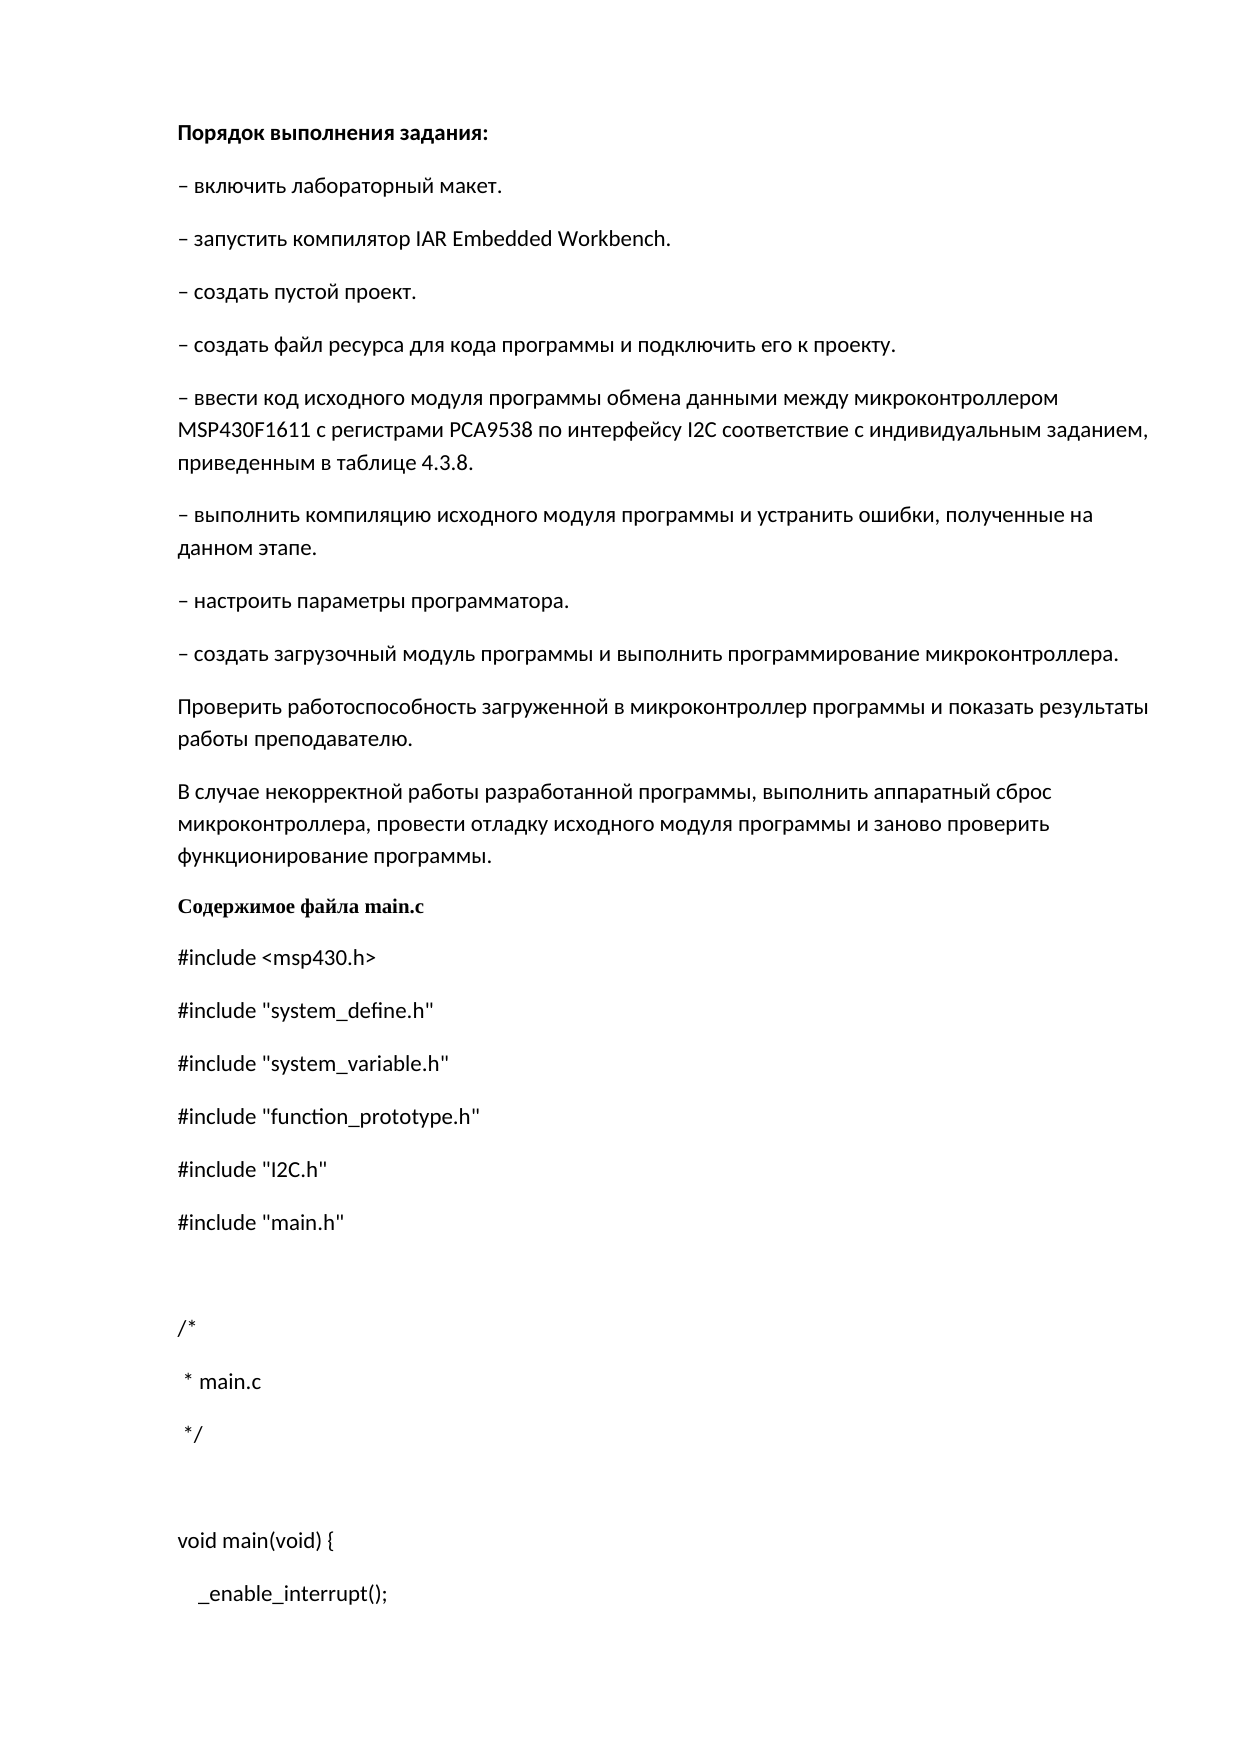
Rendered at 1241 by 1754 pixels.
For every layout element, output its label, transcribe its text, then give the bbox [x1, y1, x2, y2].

text – выполнить компиляцию исходного модуля программы и устранить ошибки, полученные на данном этапе. [177, 501, 1152, 561]
text Проверить работоспособность загруженной в микроконтроллер программы и показать результаты работы преподавателю. [177, 692, 1152, 752]
text #include "I2C.h" [177, 1155, 1152, 1183]
text – создать загрузочный модуль программы и выполнить программирование микроконтроллера. [177, 639, 1152, 667]
text – создать пустой проект. [177, 277, 1152, 305]
text Порядок выполнения задания: [177, 118, 1152, 146]
text #include "main.h" [177, 1208, 1152, 1236]
text – настроить параметры программатора. [177, 586, 1152, 614]
text _enable_interrupt(); [177, 1579, 1152, 1607]
text #include "system_define.h" [177, 996, 1152, 1024]
text * main.c [177, 1367, 1152, 1395]
text В случае некорректной работы разработанной программы, выполнить аппаратный сброс микроконтроллера, провести отладку исходного модуля программы и заново проверить функционирование программы. [177, 777, 1152, 869]
text Содержимое файла main.c [177, 894, 1152, 918]
text #include <msp430.h> [177, 943, 1152, 971]
text – включить лабораторный макет. [177, 171, 1152, 199]
text #include "system_variable.h" [177, 1049, 1152, 1077]
text – создать файл ресурса для кода программы и подключить его к проекту. [177, 330, 1152, 358]
text /* [177, 1314, 1152, 1342]
text */ [177, 1420, 1152, 1448]
text – ввести код исходного модуля программы обмена данными между микроконтроллером MSP430F1611 с регистрами PCA9538 по интерфейсу I2C соответствие с индивидуальным заданием, приведенным в таблице 4.3.8. [177, 383, 1152, 476]
text – запустить компилятор IAR Embedded Workbench. [177, 224, 1152, 252]
text void main(void) { [177, 1526, 1152, 1554]
text #include "function_prototype.h" [177, 1102, 1152, 1130]
